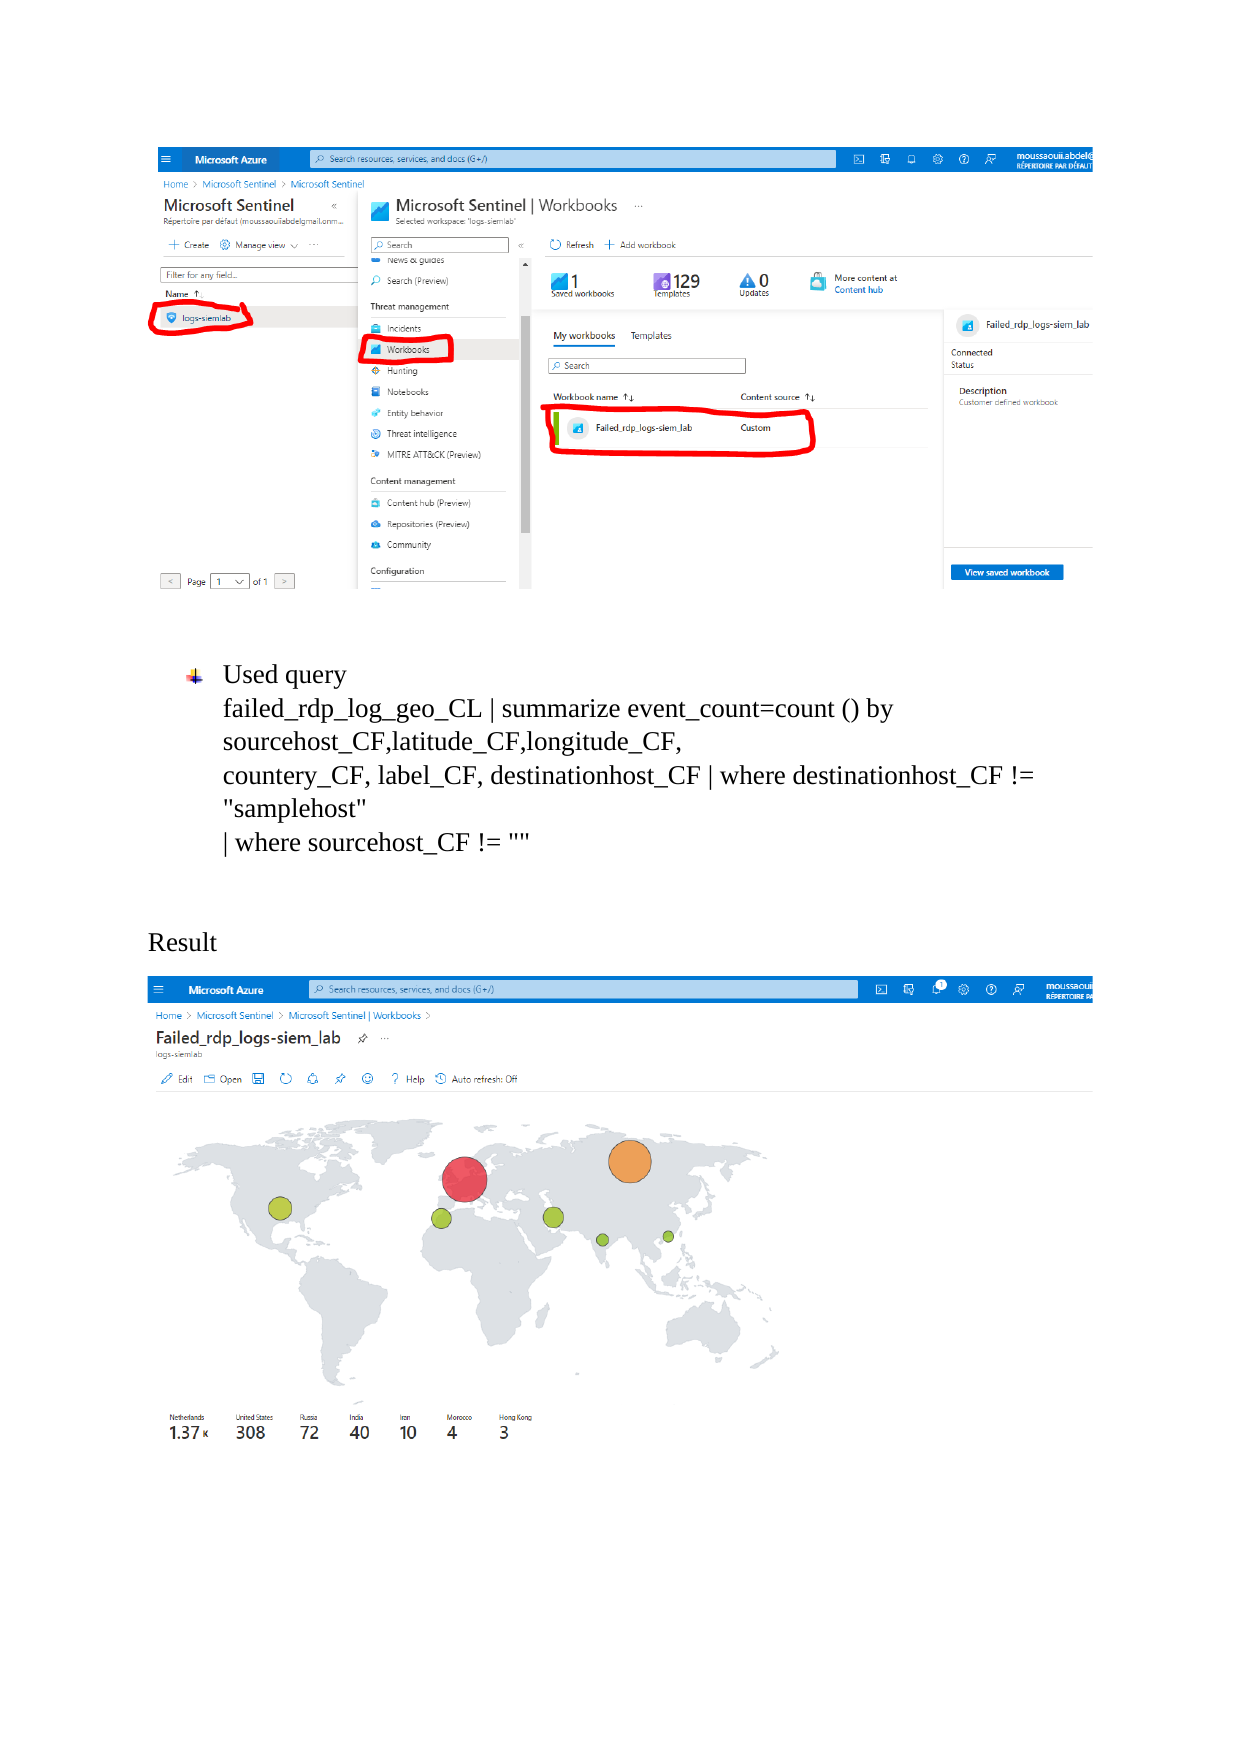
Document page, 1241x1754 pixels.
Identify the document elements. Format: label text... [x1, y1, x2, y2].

text Result [148, 926, 1093, 958]
picture [147, 147, 1093, 589]
picture [186, 667, 203, 684]
list countery_CF, label_CF, destinationhost_CF | where destinationhost_CF != "samplehost" [223, 759, 1093, 824]
list failed_rdp_log_geo_CL | summarize event_count=count () by sourcehost_CF,latitude_CF,longitude_CF, [223, 692, 1093, 757]
list Used query [185, 658, 1093, 689]
list | where sourcehost_CF != "" [223, 826, 1093, 857]
picture [147, 976, 1093, 1443]
